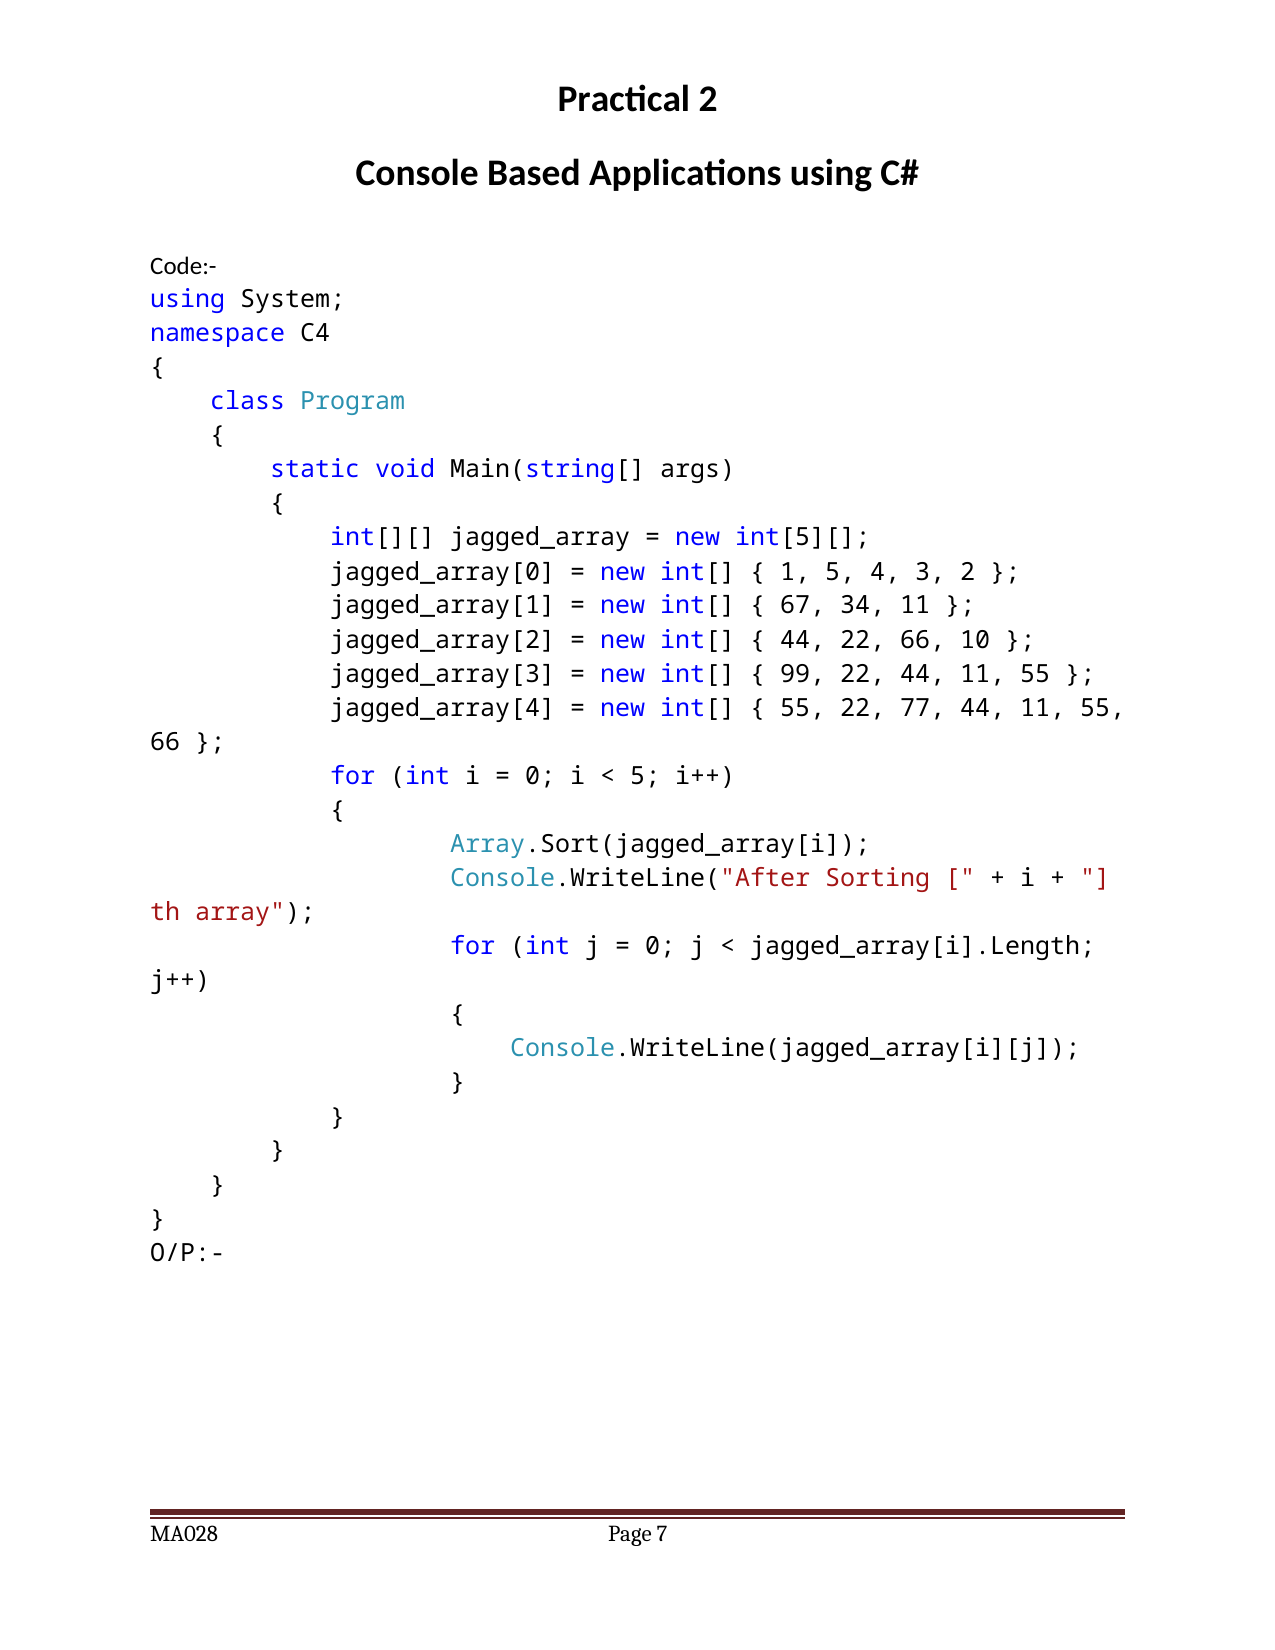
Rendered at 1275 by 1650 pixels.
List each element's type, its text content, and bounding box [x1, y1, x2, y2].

text using System; [150, 281, 1125, 315]
text Code:- [150, 250, 1125, 281]
text { [150, 349, 1125, 383]
text for (int j = 0; j < jagged_array[i].Length; j++) [150, 928, 1125, 996]
text } [150, 1132, 1125, 1166]
text jagged_array[1] = new int[] { 67, 34, 11 }; [150, 587, 1125, 621]
text O/P:- [150, 1234, 1125, 1268]
text class Program [150, 383, 1125, 417]
text static void Main(string[] args) [150, 451, 1125, 485]
text } [150, 1200, 1125, 1234]
text { [150, 792, 1125, 826]
text jagged_array[2] = new int[] { 44, 22, 66, 10 }; [150, 621, 1125, 655]
text } [150, 1098, 1125, 1132]
text Console.WriteLine("After Sorting [" + i + "] th array"); [150, 860, 1125, 928]
text int[][] jagged_array = new int[5][]; [150, 519, 1125, 553]
text { [150, 485, 1125, 519]
text jagged_array[3] = new int[] { 99, 22, 44, 11, 55 }; [150, 655, 1125, 689]
text jagged_array[0] = new int[] { 1, 5, 4, 3, 2 }; [150, 553, 1125, 587]
text namespace C4 [150, 315, 1125, 349]
text Console.WriteLine(jagged_array[i][j]); [150, 1030, 1125, 1064]
text { [150, 996, 1125, 1030]
text { [150, 417, 1125, 451]
text } [150, 1166, 1125, 1200]
text } [150, 1064, 1125, 1098]
text for (int i = 0; i < 5; i++) [150, 757, 1125, 792]
text jagged_array[4] = new int[] { 55, 22, 77, 44, 11, 55, 66 }; [150, 689, 1125, 757]
text Array.Sort(jagged_array[i]); [150, 826, 1125, 860]
